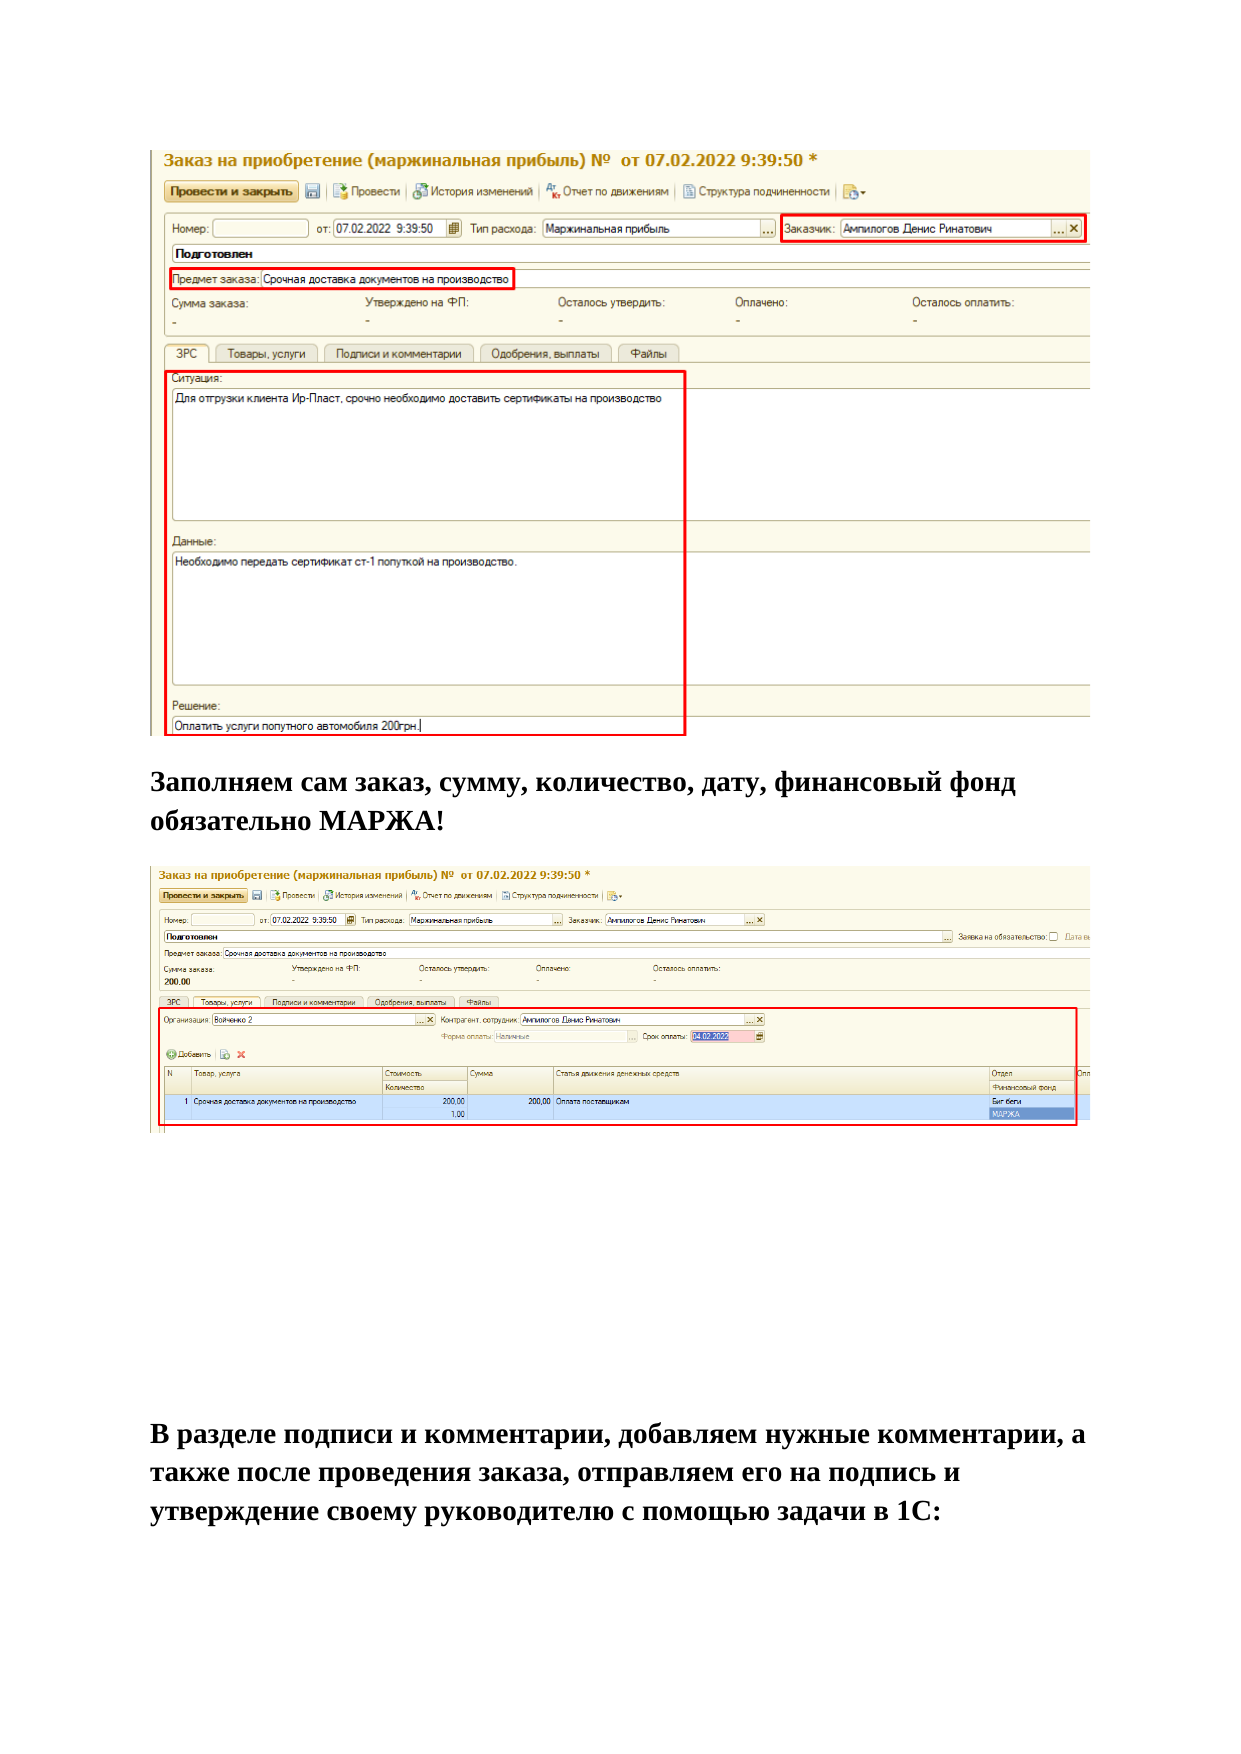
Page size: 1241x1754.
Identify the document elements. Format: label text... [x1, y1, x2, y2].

picture [150, 150, 1091, 736]
text В разделе подписи и комментарии, добавляем нужные комментарии, а также после проведения заказа, отправляем его на подпись и утверждение своему руководителю с помощью задачи в 1С: [150, 1416, 1090, 1527]
text Заполняем сам заказ, сумму, количество, дату, финансовый фонд обязательно МАРЖА! [150, 764, 1090, 836]
picture [150, 866, 1091, 1133]
